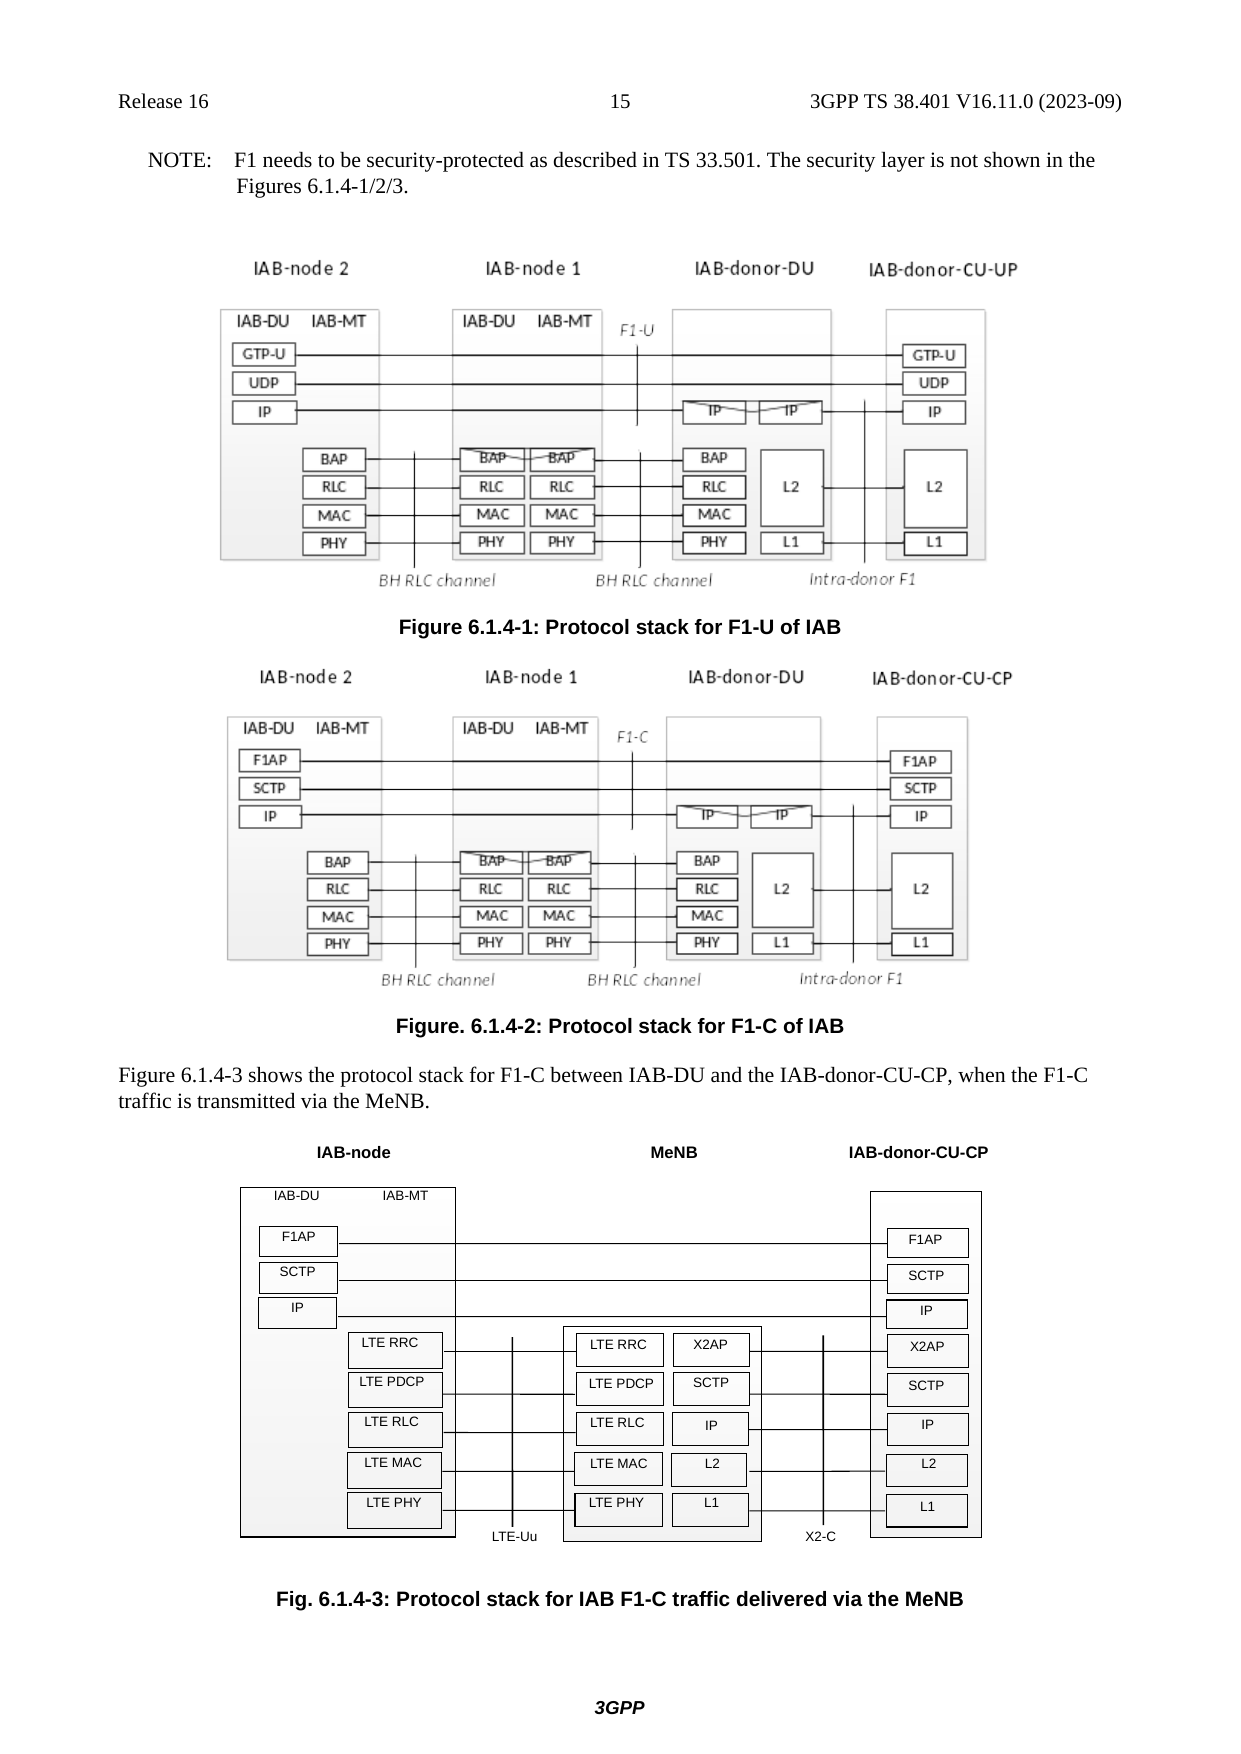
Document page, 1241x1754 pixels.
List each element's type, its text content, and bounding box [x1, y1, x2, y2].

text Fig. 6.1.4-3: Protocol stack for IAB F1-C traffic delivered via the MeNB [118, 1586, 1122, 1610]
text NOTE: F1 needs to be security-protected as described in TS 33.501. The security layer is not shown in the Figures 6.1.4-1/2/3. [148, 147, 1122, 198]
text Figure 6.1.4-1: Protocol stack for F1-U of IAB [118, 614, 1122, 638]
text Figure 6.1.4-3 shows the protocol stack for F1-C between IAB-DU and the IAB-donor-CU-CP, when the F1-C traffic is transmitted via the MeNB. [118, 1062, 1122, 1113]
text Figure. 6.1.4-2: Protocol stack for F1-C of IAB [118, 1013, 1122, 1037]
